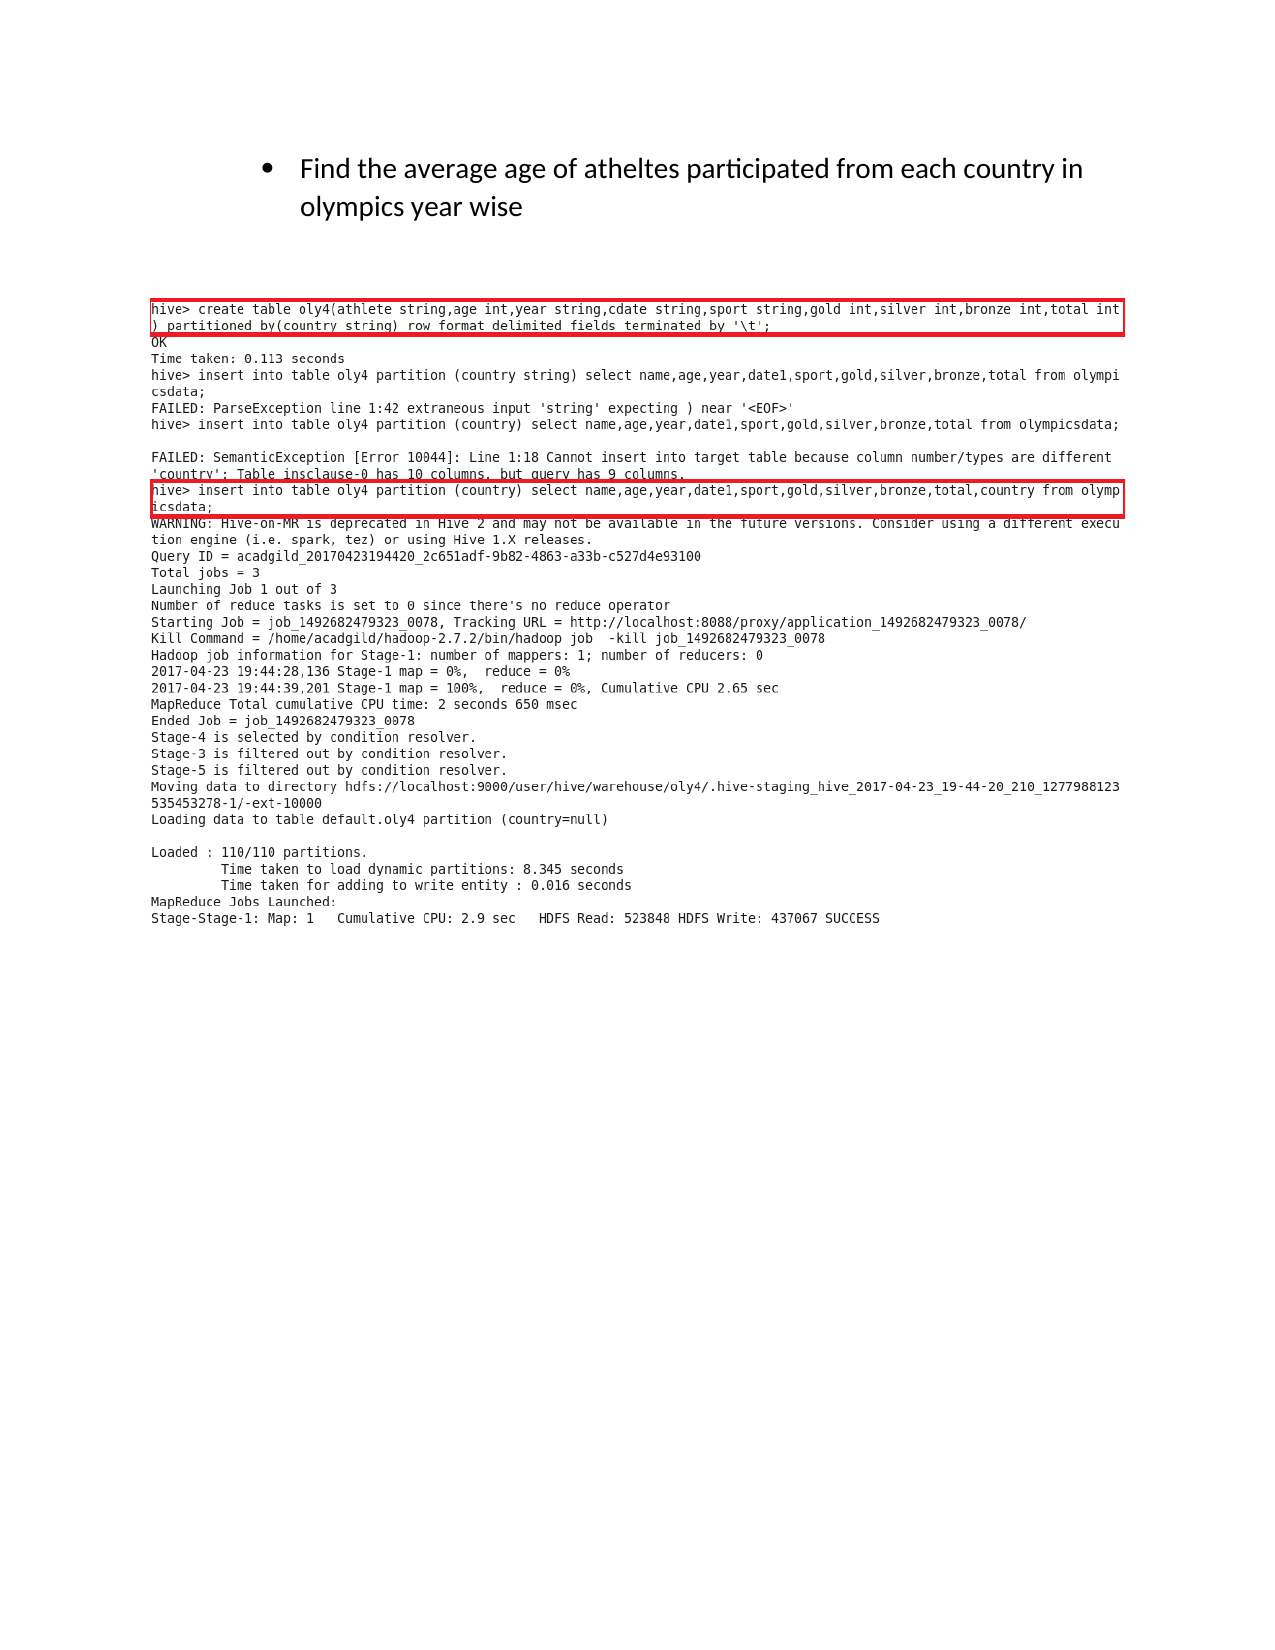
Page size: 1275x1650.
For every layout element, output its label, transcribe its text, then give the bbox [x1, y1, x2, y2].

picture [150, 298, 1125, 936]
list Find the average age of atheltes participated from each country in olympics year wise [262, 150, 1125, 224]
